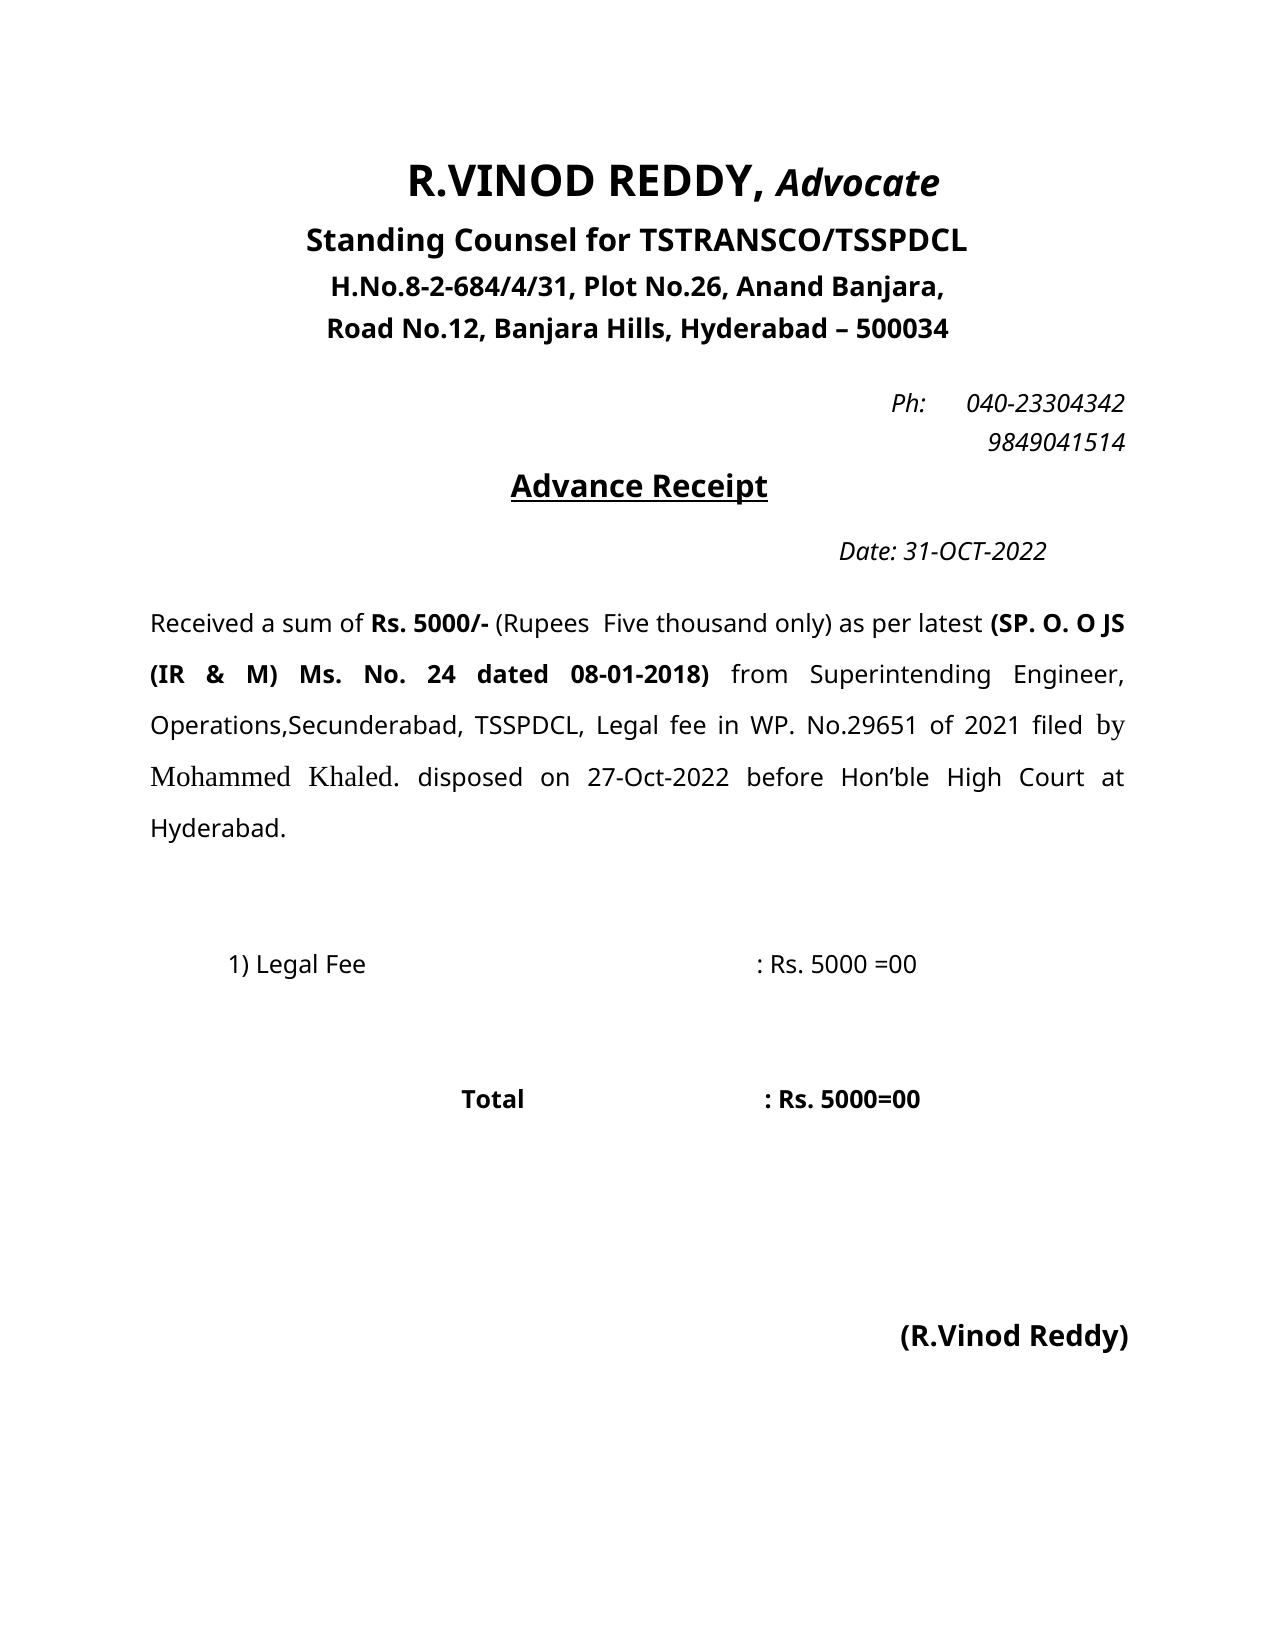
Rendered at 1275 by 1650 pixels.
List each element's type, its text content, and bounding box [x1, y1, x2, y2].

text Standing Counsel for TSTRANSCO/TSSPDCL [227, 218, 1047, 261]
text Date: 31-OCT-2022 [227, 533, 1047, 567]
text 9849041514 [150, 424, 1125, 458]
text Received a sum of Rs. 5000/- (Rupees Five thousand only) as per latest (SP. O. O JS (IR & M) Ms. No. 24 dated 08-01-2018) from Superintending Engineer, Operations,Secunderabad, TSSPDCL, Legal fee in WP. No.29651 of 2021 filed by Mohammed Khaled. disposed on 27-Oct-2022 before Hon’ble High Court at Hyderabad. [150, 605, 1125, 844]
text Advance Receipt [150, 463, 1128, 506]
text Road No.12, Banjara Hills, Hyderabad – 500034 [150, 310, 1125, 347]
text Total : Rs. 5000=00 [227, 1082, 1010, 1116]
text (R.Vinod Reddy) [677, 1316, 1128, 1355]
text H.No.8-2-684/4/31, Plot No.26, Anand Banjara, [150, 267, 1125, 304]
text Ph: 040-23304342 [150, 385, 1125, 419]
text 1) Legal Fee : Rs. 5000 =00 [227, 946, 1010, 980]
text R.VINOD REDDY, Advocate [227, 150, 1047, 209]
